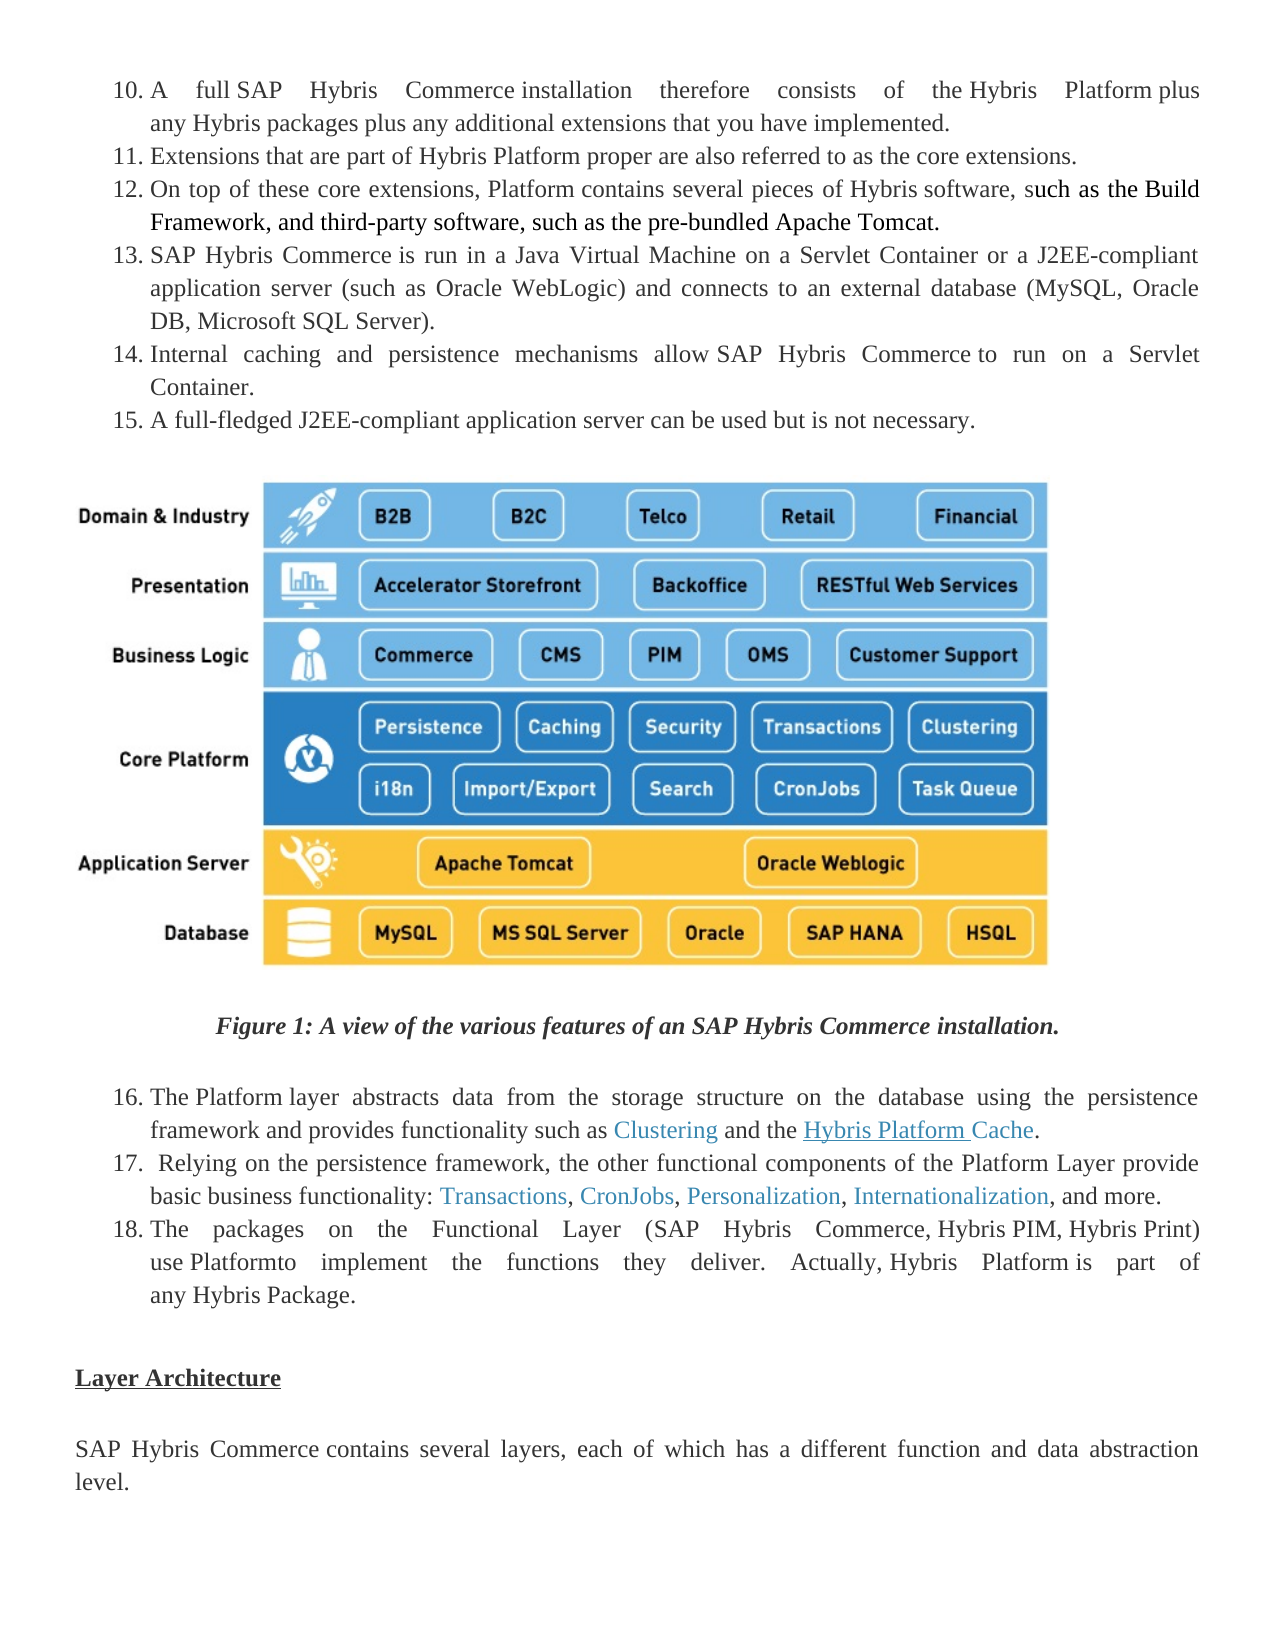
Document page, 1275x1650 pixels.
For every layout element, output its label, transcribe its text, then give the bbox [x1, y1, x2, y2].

subtitle Layer Architecture [75, 1363, 1200, 1392]
text SAP Hybris Commerce contains several layers, each of which has a different function and data abstraction level. [75, 1434, 1200, 1495]
list A full SAP Hybris Commerce installation therefore consists of the Hybris Platform plus any Hybris packages plus any additional extensions that you have implemented. [112, 75, 1200, 137]
text Figure 1: A view of the various features of an SAP Hybris Commerce installation. [75, 1011, 1200, 1040]
list The Platform layer abstracts data from the storage structure on the database using the persistence framework and provides functionality such as Clustering and the Hybris Platform Cache. [112, 1082, 1200, 1144]
list Extensions that are part of Hybris Platform proper are also referred to as the core extensions. [112, 141, 1200, 170]
list SAP Hybris Commerce is run in a Java Virtual Machine on a Servlet Container or a J2EE-compliant application server (such as Oracle WebLogic) and connects to an external database (MySQL, Oracle DB, Microsoft SQL Server). [112, 240, 1200, 335]
list The packages on the Functional Layer (SAP Hybris Commerce, Hybris PIM, Hybris Print) use Platformto implement the functions they deliver. Actually, Hybris Platform is part of any Hybris Package. [112, 1214, 1200, 1309]
list Relying on the persistence framework, the other functional components of the Platform Layer provide basic business functionality: Transactions, CronJobs, Personalization, Internationalization, and more. [112, 1148, 1200, 1210]
list Internal caching and persistence mechanisms allow SAP Hybris Commerce to run on a Servlet Container. [112, 339, 1200, 401]
picture [75, 475, 1050, 970]
list A full-fledged J2EE-compliant application server can be used but is not necessary. [112, 405, 1200, 434]
list On top of these core extensions, Platform contains several pieces of Hybris software, such as the Build Framework, and third-party software, such as the pre-bundled Apache Tomcat. [112, 174, 1200, 236]
